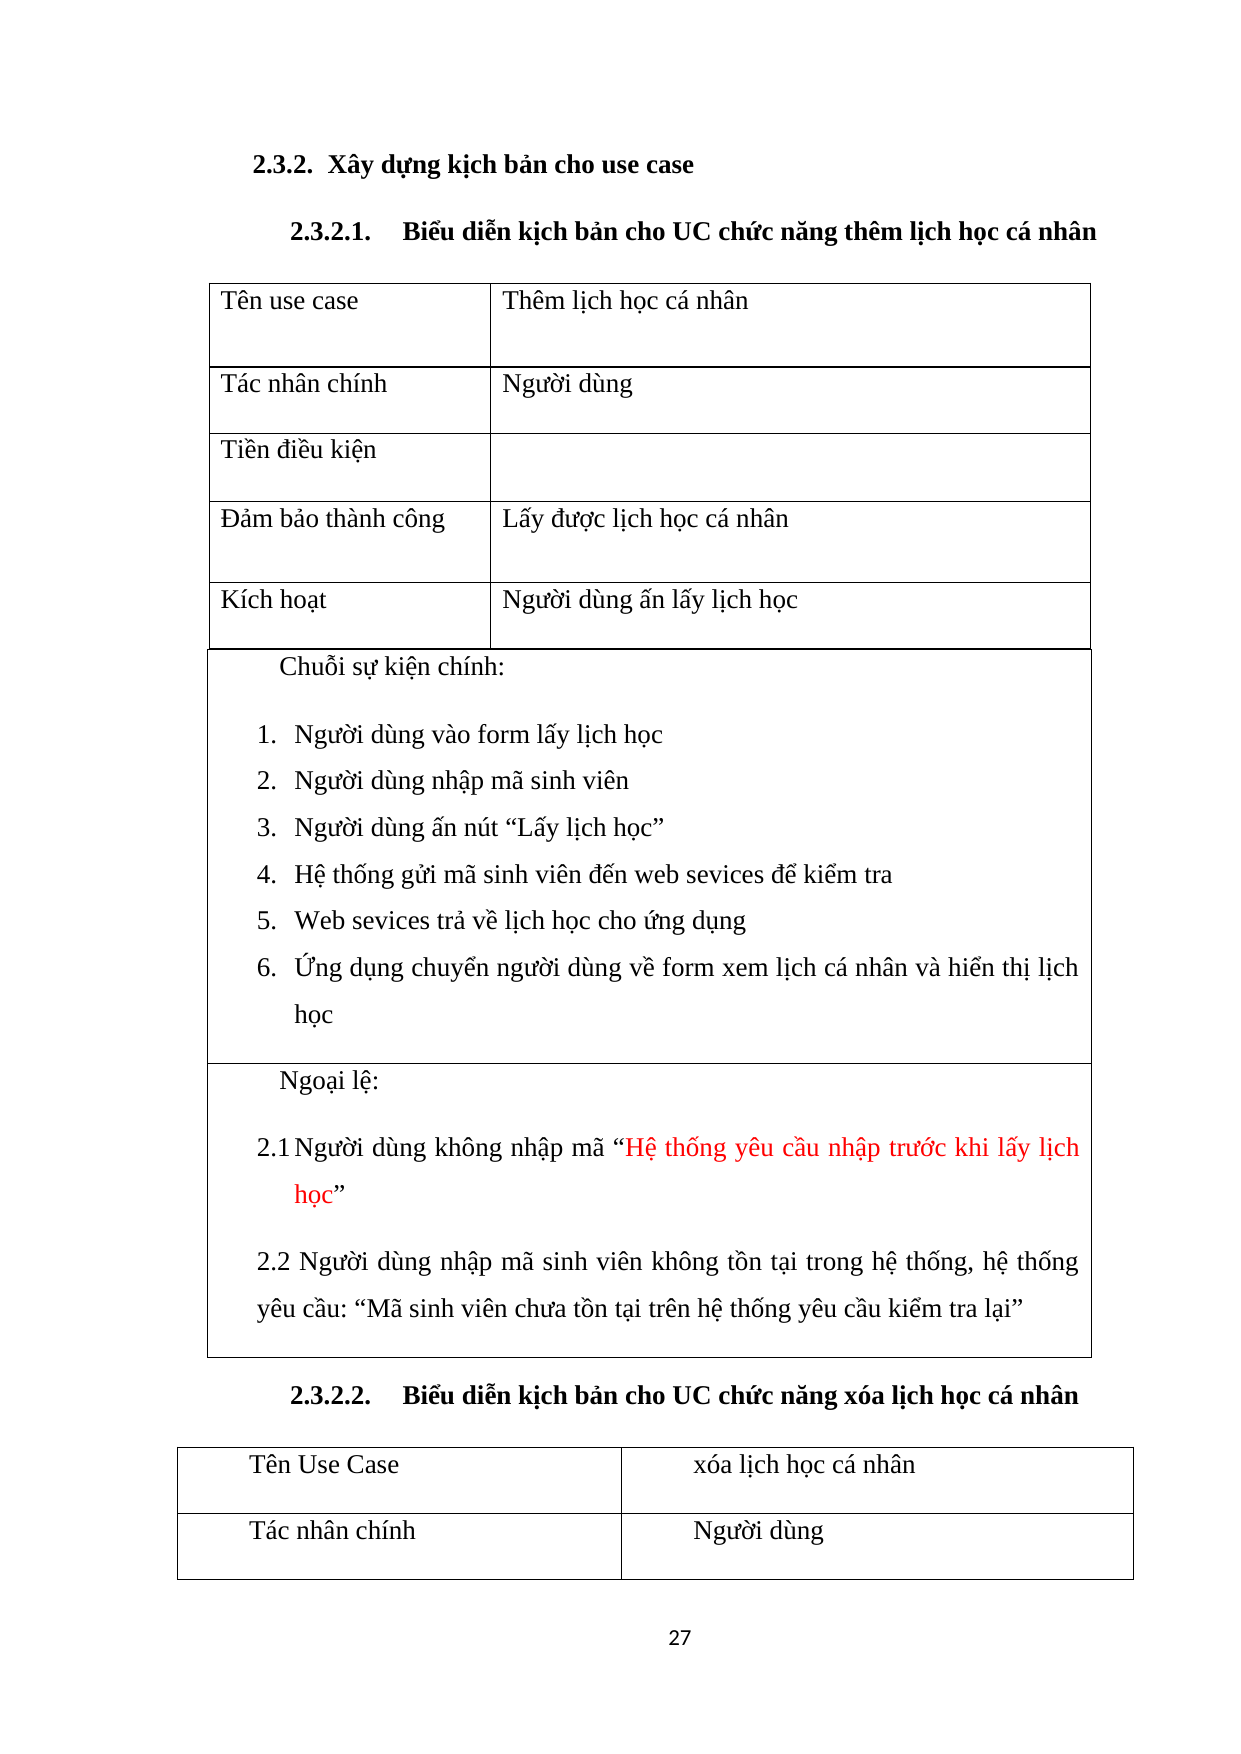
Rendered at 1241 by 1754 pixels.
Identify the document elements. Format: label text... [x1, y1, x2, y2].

table_cell Tiền điều kiện [210, 434, 490, 501]
table_cell Kích hoạt [210, 583, 490, 648]
table_cell Người dùng [622, 1514, 1133, 1579]
table_header xóa lịch học cá nhân [622, 1448, 1133, 1513]
text Xây dựng kịch bản cho use case [252, 148, 1122, 179]
table_cell Lấy được lịch học cá nhân [491, 502, 1090, 582]
text Biểu diễn kịch bản cho UC chức năng xóa lịch học cá nhân [290, 1379, 1122, 1410]
text Biểu diễn kịch bản cho UC chức năng thêm lịch học cá nhân [290, 215, 1122, 246]
table_cell Đảm bảo thành công [210, 502, 490, 582]
table_cell Người dùng ấn lấy lịch học [491, 583, 1090, 648]
table_cell Ngoại lệ: Người dùng không nhập mã “Hệ thống yêu cầu nhập trước khi lấy lịch học” 2.2 Người dùng nhập mã sinh viên không tồn tại trong hệ thống, hệ thống yêu cầu: “Mã sinh viên chưa tồn tại trên hệ thống yêu cầu kiểm tra lại” [208, 1064, 1091, 1357]
table_cell Tác nhân chính [178, 1514, 621, 1579]
table_header Chuỗi sự kiện chính: Người dùng vào form lấy lịch học Người dùng nhập mã sinh viên Người dùng ấn nút “Lấy lịch học” Hệ thống gửi mã sinh viên đến web sevices để kiểm tra Web sevices trả về lịch học cho ứng dụng Ứng dụng chuyển người dùng về form xem lịch cá nhân và hiển thị lịch học [208, 650, 1091, 1063]
table_cell Tác nhân chính [210, 368, 490, 432]
table_header Tên Use Case [178, 1448, 621, 1513]
table_header Thêm lịch học cá nhân [491, 284, 1090, 366]
table_cell [491, 434, 1090, 501]
table_cell Người dùng [491, 368, 1090, 432]
table_header Tên use case [210, 284, 490, 366]
